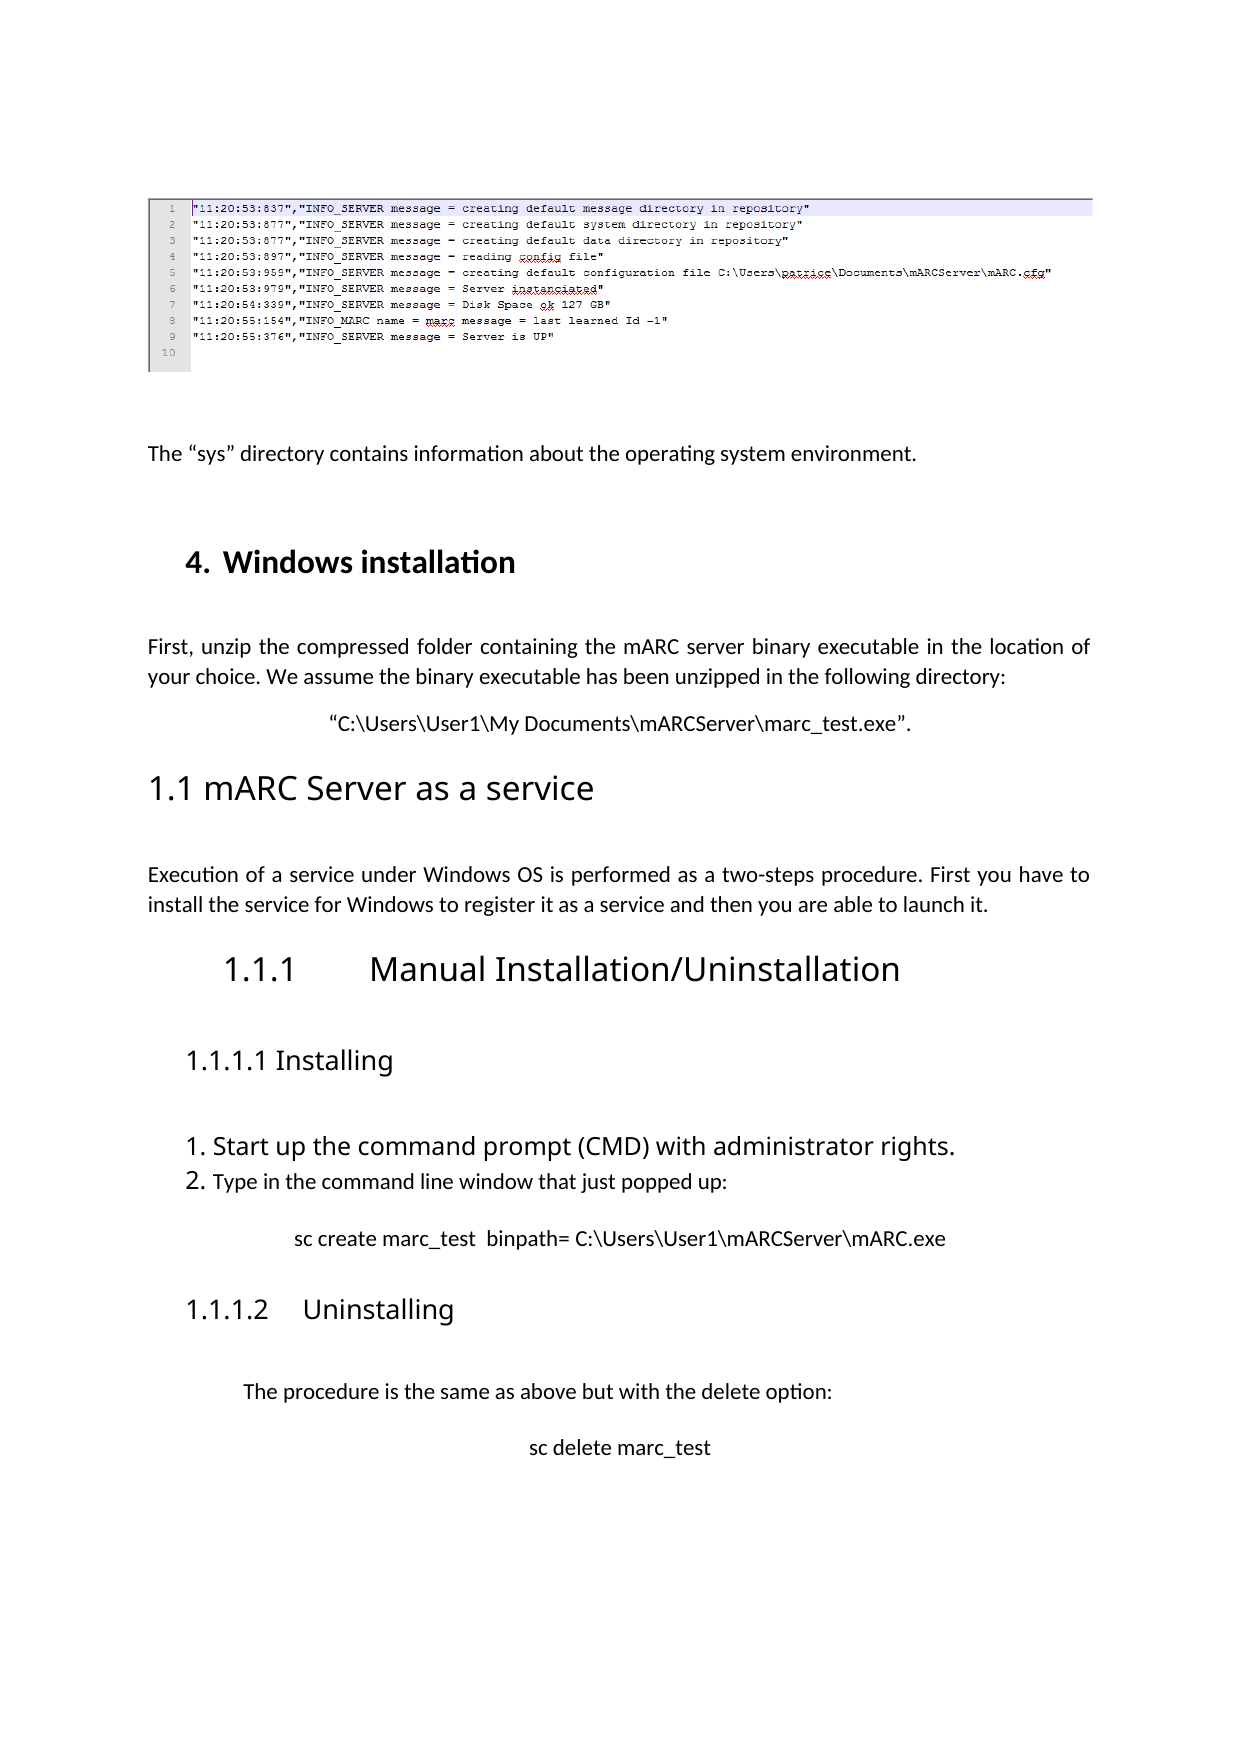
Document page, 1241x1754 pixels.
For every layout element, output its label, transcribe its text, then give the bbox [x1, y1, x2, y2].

text Execution of a service under Windows OS is performed as a two-steps procedure. First you have to install the service for Windows to register it as a service and then you are able to launch it. [148, 860, 1093, 919]
text 1. Start up the command prompt (CMD) with administrator rights. [185, 1128, 1093, 1162]
text sc delete marc_test [148, 1433, 1093, 1461]
subtitle Windows installation [185, 541, 1093, 582]
subtitle Manual Installation/Uninstallation [223, 946, 1093, 991]
subtitle 1.1 mARC Server as a service [148, 764, 1093, 810]
subtitle 1.1.1.1 Installing [185, 1042, 1093, 1078]
text The “sys” directory contains information about the operating system environment. [148, 439, 1093, 467]
text The procedure is the same as above but with the delete option: [148, 1377, 1093, 1405]
text First, unzip the compressed folder containing the mARC server binary executable in the location of your choice. We assume the binary executable has been unzipped in the following directory: [148, 632, 1093, 691]
text 2. Type in the command line window that just popped up: [185, 1162, 1093, 1196]
subtitle Uninstalling [185, 1291, 1093, 1328]
text sc create marc_test binpath= C:\Users\User1\mARCServer\mARC.exe [148, 1224, 1093, 1252]
picture [147, 198, 1093, 372]
text “C:\Users\User1\My Documents\mARCServer\marc_test.exe”. [148, 709, 1093, 737]
